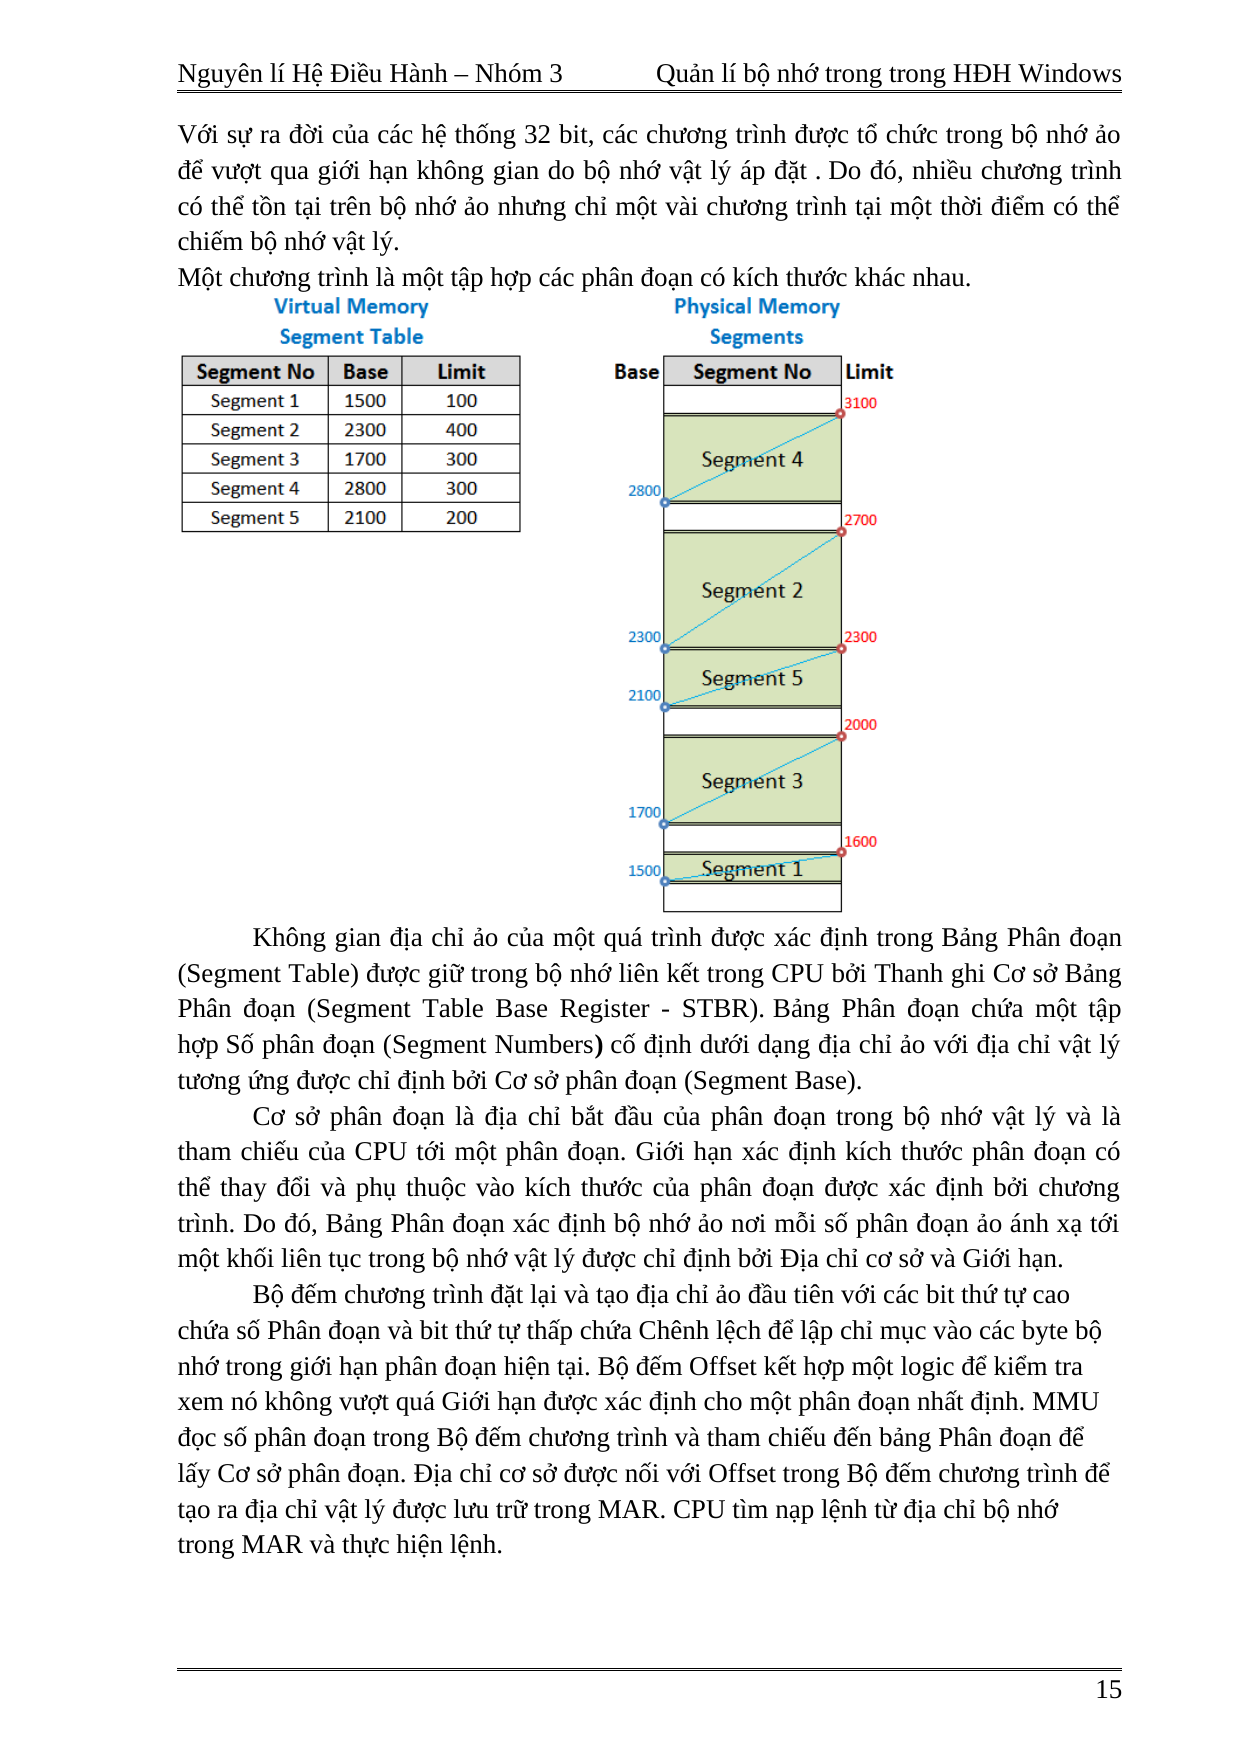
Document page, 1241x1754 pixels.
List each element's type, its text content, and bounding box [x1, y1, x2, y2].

picture [177, 296, 897, 917]
text Không gian địa chỉ ảo của một quá trình được xác định trong Bảng Phân đoạn (Segment Table) được giữ trong bộ nhớ liên kết trong CPU bởi Thanh ghi Cơ sở Bảng Phân đoạn (Segment Table Base Register - STBR). Bảng Phân đoạn chứa một tập hợp Số phân đoạn (Segment Numbers) cố định dưới dạng địa chỉ ảo với địa chỉ vật lý tương ứng được chỉ định bởi Cơ sở phân đoạn (Segment Base). [177, 1024, 1122, 1095]
text Một chương trình là một tập hợp các phân đoạn có kích thước khác nhau. [177, 261, 1122, 292]
text Cơ sở phân đoạn là địa chỉ bắt đầu của phân đoạn trong bộ nhớ vật lý và là tham chiếu của CPU tới một phân đoạn. Giới hạn xác định kích thước phân đoạn có thể thay đổi và phụ thuộc vào kích thước của phân đoạn được xác định bởi chương trình. Do đó, Bảng Phân đoạn xác định bộ nhớ ảo nơi mỗi số phân đoạn ảo ánh xạ tới một khối liên tục trong bộ nhớ vật lý được chỉ định bởi Địa chỉ cơ sở và Giới hạn. [177, 1100, 1122, 1274]
text Không gian địa chỉ ảo của một quá trình được xác định trong Bảng Phân đoạn (Segment Table) được giữ trong bộ nhớ liên kết trong CPU bởi Thanh ghi Cơ sở Bảng Phân đoạn (Segment Table Base Register - STBR). Bảng Phân đoạn chứa một tập hợp Số phân đoạn (Segment Numbers) cố định dưới dạng địa chỉ ảo với địa chỉ vật lý tương ứng được chỉ định bởi Cơ sở phân đoạn (Segment Base). [177, 921, 1122, 993]
text Bộ đếm chương trình đặt lại và tạo địa chỉ ảo đầu tiên với các bit thứ tự cao chứa số Phân đoạn và bit thứ tự thấp chứa Chênh lệch để lập chỉ mục vào các byte bộ nhớ trong giới hạn phân đoạn hiện tại. Bộ đếm Offset kết hợp một logic để kiểm tra xem nó không vượt quá Giới hạn được xác định cho một phân đoạn nhất định. MMU đọc số phân đoạn trong Bộ đếm chương trình và tham chiếu đến bảng Phân đoạn để lấy Cơ sở phân đoạn. Địa chỉ cơ sở được nối với Offset trong Bộ đếm chương trình để tạo ra địa chỉ vật lý được lưu trữ trong MAR. CPU tìm nạp lệnh từ địa chỉ bộ nhớ trong MAR và thực hiện lệnh. [177, 1278, 1122, 1559]
text Với sự ra đời của các hệ thống 32 bit, các chương trình được tổ chức trong bộ nhớ ảo để vượt qua giới hạn không gian do bộ nhớ vật lý áp đặt . Do đó, nhiều chương trình có thể tồn tại trên bộ nhớ ảo nhưng chỉ một vài chương trình tại một thời điểm có thể chiếm bộ nhớ vật lý. [177, 118, 1122, 256]
